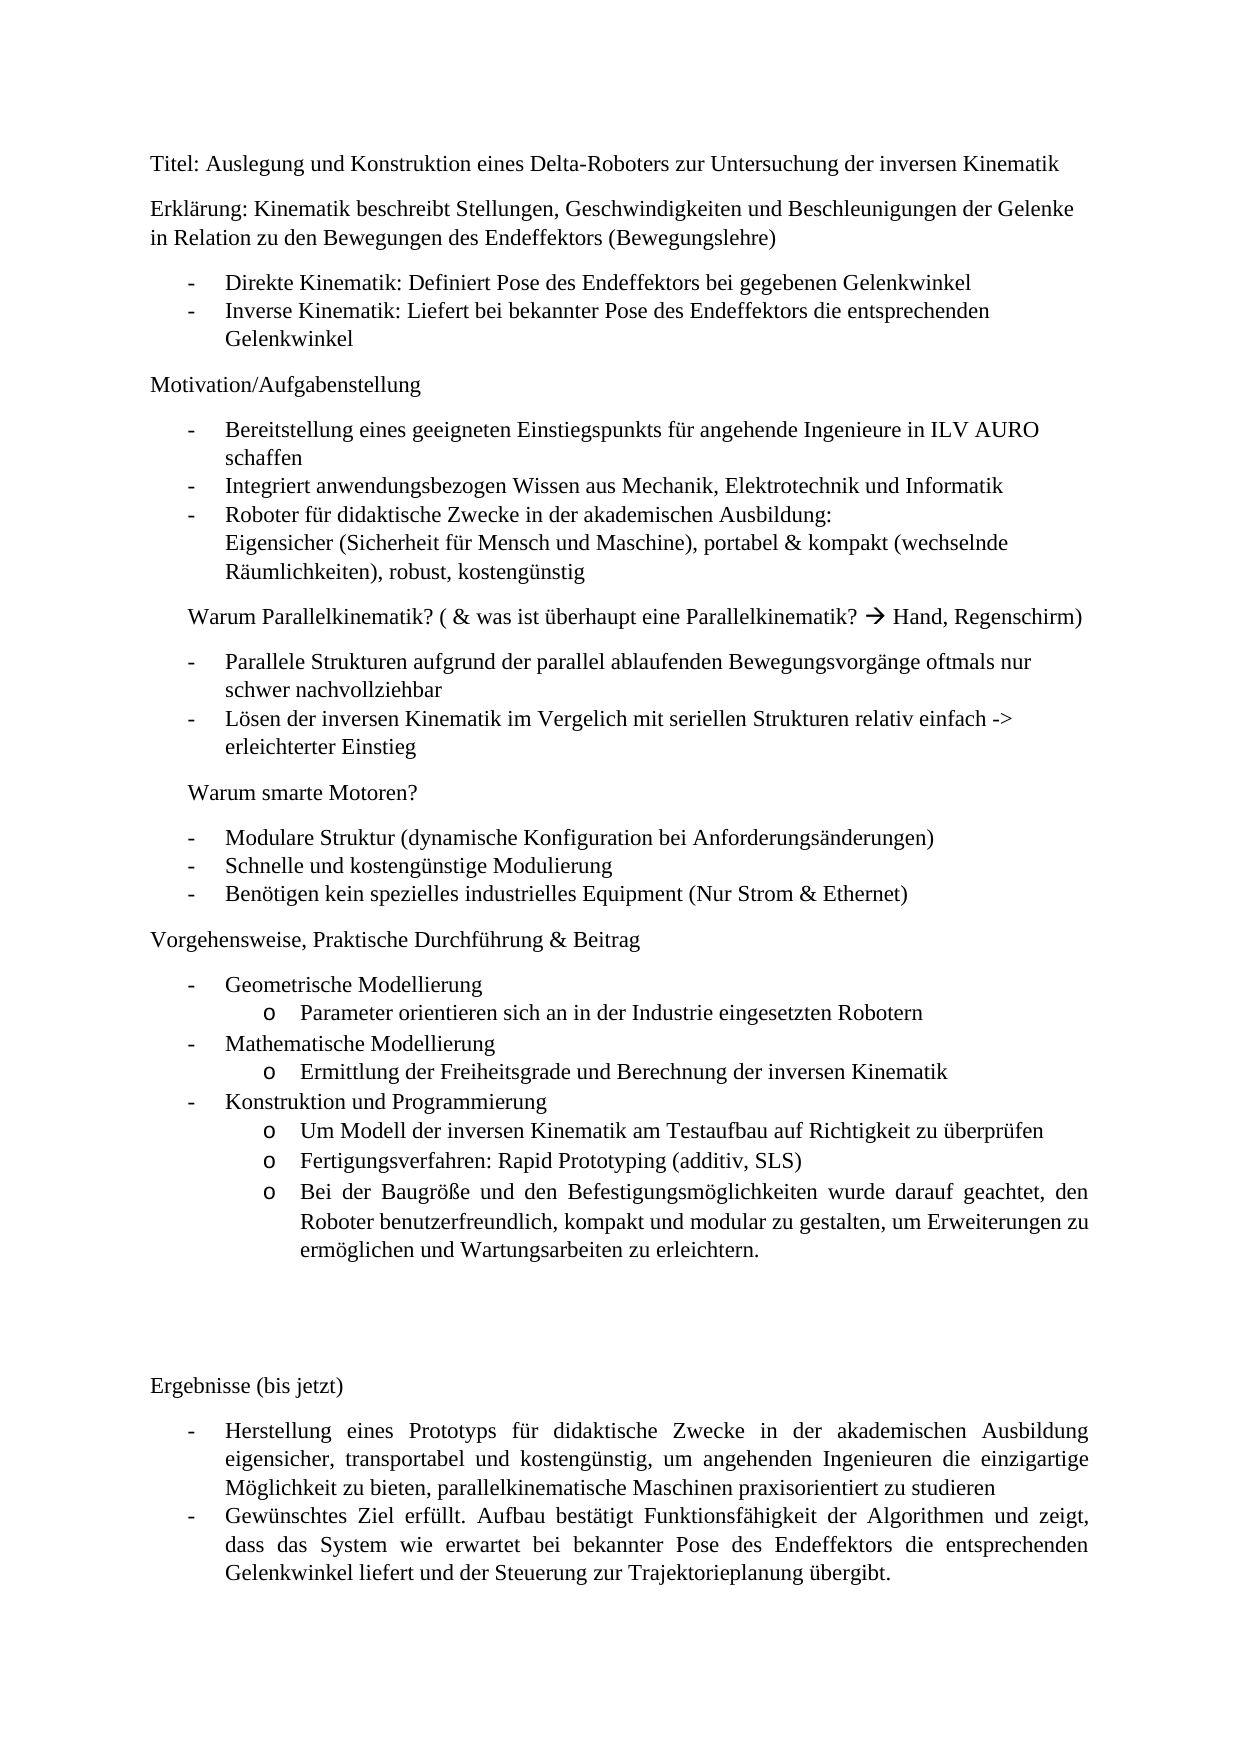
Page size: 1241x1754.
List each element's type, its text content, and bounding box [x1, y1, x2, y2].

list Herstellung eines Prototyps für didaktische Zwecke in der akademischen Ausbildung eigensicher, transportabel und kostengünstig, um angehenden Ingenieuren die einzigartige Möglichkeit zu bieten, parallelkinematische Maschinen praxisorientiert zu studieren [187, 1417, 1090, 1500]
list Fertigungsverfahren: Rapid Prototyping (additiv, SLS) [262, 1147, 1090, 1176]
text Motivation/Aufgabenstellung [150, 371, 1090, 397]
text Erklärung: Kinematik beschreibt Stellungen, Geschwindigkeiten und Beschleunigungen der Gelenke in Relation zu den Bewegungen des Endeffektors (Bewegungslehre) [150, 195, 1090, 250]
list Gewünschtes Ziel erfüllt. Aufbau bestätigt Funktionsfähigkeit der Algorithmen und zeigt, dass das System wie erwartet bei bekannter Pose des Endeffektors die entsprechenden Gelenkwinkel liefert und der Steuerung zur Trajektorieplanung übergibt. [187, 1502, 1090, 1585]
list Bei der Baugröße und den Befestigungsmöglichkeiten wurde darauf geachtet, den Roboter benutzerfreundlich, kompakt und modular zu gestalten, um Erweiterungen zu ermöglichen und Wartungsarbeiten zu erleichtern. [262, 1178, 1090, 1263]
list Geometrische Modellierung [187, 971, 1090, 997]
text Vorgehensweise, Praktische Durchführung & Beitrag [150, 926, 1090, 952]
list Lösen der inversen Kinematik im Vergelich mit seriellen Strukturen relativ einfach -> erleichterter Einstieg [187, 705, 1090, 760]
list Mathematische Modellierung [187, 1029, 1090, 1056]
list Roboter für didaktische Zwecke in der akademischen Ausbildung: [187, 501, 1090, 527]
list Um Modell der inversen Kinematik am Testaufbau auf Richtigkeit zu überprüfen [262, 1117, 1090, 1145]
list Direkte Kinematik: Definiert Pose des Endeffektors bei gegebenen Gelenkwinkel [187, 269, 1090, 295]
list Parameter orientieren sich an in der Industrie eingesetzten Robotern [262, 999, 1090, 1027]
list Integriert anwendungsbezogen Wissen aus Mechanik, Elektrotechnik und Informatik [187, 473, 1090, 499]
text Warum Parallelkinematik? ( & was ist überhaupt eine Parallelkinematik? Hand, Regenschirm) [187, 603, 1090, 629]
text Titel: Auslegung und Konstruktion eines Delta-Roboters zur Untersuchung der inversen Kinematik [150, 150, 1090, 176]
list Schnelle und kostengünstige Modulierung [187, 852, 1090, 878]
list Parallele Strukturen aufgrund der parallel ablaufenden Bewegungsvorgänge oftmals nur schwer nachvollziehbar [187, 648, 1090, 703]
list Eigensicher (Sicherheit für Mensch und Maschine), portabel & kompakt (wechselnde Räumlichkeiten), robust, kostengünstig [225, 529, 1090, 584]
list Ermittlung der Freiheitsgrade und Berechnung der inversen Kinematik [262, 1058, 1090, 1086]
list Modulare Struktur (dynamische Konfiguration bei Anforderungsänderungen) [187, 824, 1090, 850]
text Ergebnisse (bis jetzt) [150, 1372, 1090, 1398]
list Inverse Kinematik: Liefert bei bekannter Pose des Endeffektors die entsprechenden Gelenkwinkel [187, 297, 1090, 352]
list Konstruktion und Programmierung [187, 1088, 1090, 1115]
list Bereitstellung eines geeigneten Einstiegspunkts für angehende Ingenieure in ILV AURO schaffen [187, 416, 1090, 471]
list Benötigen kein spezielles industrielles Equipment (Nur Strom & Ethernet) [187, 881, 1090, 907]
text Warum smarte Motoren? [187, 778, 1090, 805]
